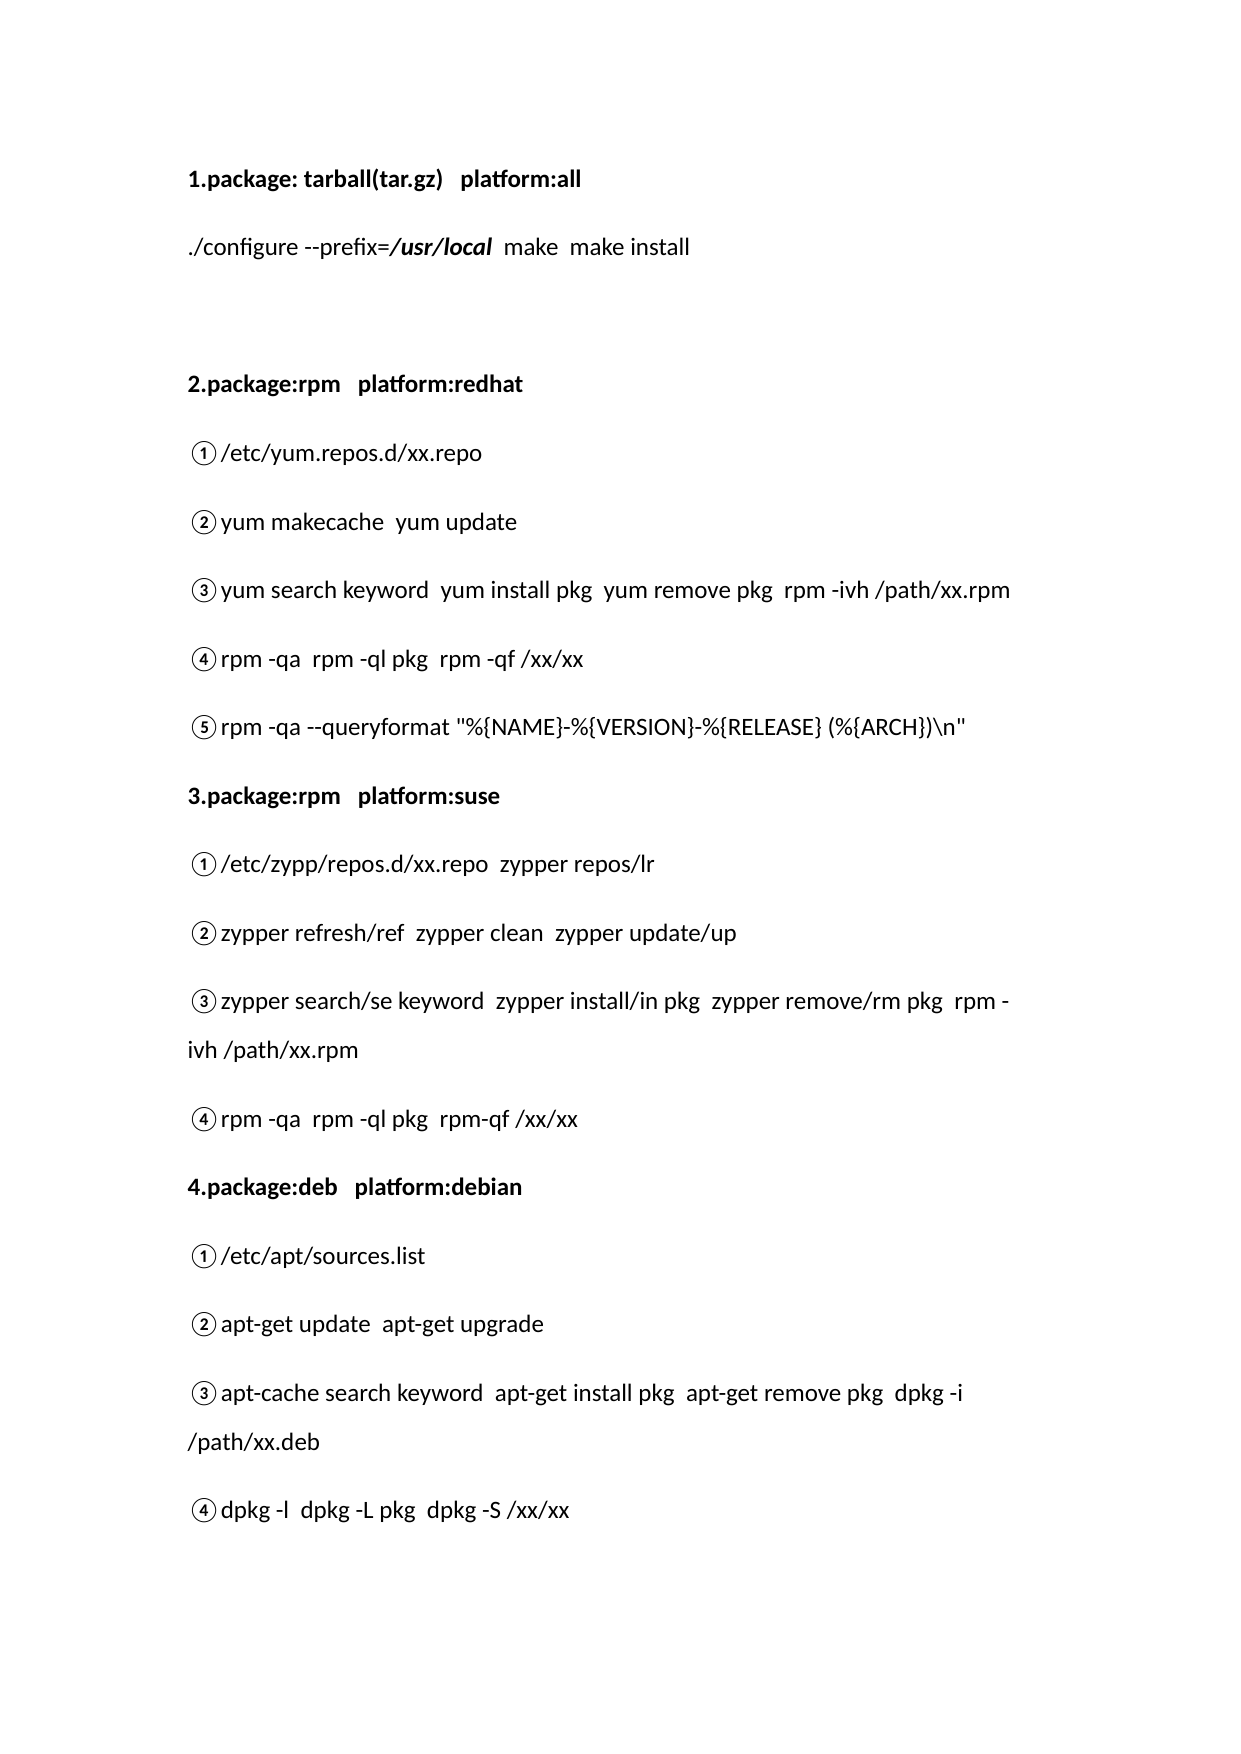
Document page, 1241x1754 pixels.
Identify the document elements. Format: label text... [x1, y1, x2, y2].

text ②yum makecache yum update [187, 505, 1053, 537]
text ⑤rpm -qa --queryformat "%{NAME}-%{VERSION}-%{RELEASE} (%{ARCH})\n" [187, 710, 1053, 743]
text ④rpm -qa rpm -ql pkg rpm-qf /xx/xx [187, 1102, 1053, 1134]
text 3.package:rpm platform:suse [187, 779, 1053, 811]
text 2.package:rpm platform:redhat [187, 368, 1053, 400]
text ①/etc/yum.repos.d/xx.repo [187, 436, 1053, 469]
text ③yum search keyword yum install pkg yum remove pkg rpm -ivh /path/xx.rpm [187, 573, 1053, 606]
text ②zypper refresh/ref zypper clean zypper update/up [187, 916, 1053, 948]
text ③zypper search/se keyword zypper install/in pkg zypper remove/rm pkg rpm -ivh /path/xx.rpm [187, 984, 1053, 1066]
text ③apt-cache search keyword apt-get install pkg apt-get remove pkg dpkg -i /path/xx.deb [187, 1376, 1053, 1457]
text ./configure --prefix=/usr/local make make install [187, 231, 1053, 263]
text ④rpm -qa rpm -ql pkg rpm -qf /xx/xx [187, 642, 1053, 674]
text ④dpkg -l dpkg -L pkg dpkg -S /xx/xx [187, 1493, 1053, 1526]
text ②apt-get update apt-get upgrade [187, 1307, 1053, 1340]
text ①/etc/apt/sources.list [187, 1239, 1053, 1271]
text 4.package:deb platform:debian [187, 1170, 1053, 1203]
text 1.package: tarball(tar.gz) platform:all [187, 162, 1053, 194]
text ①/etc/zypp/repos.d/xx.repo zypper repos/lr [187, 847, 1053, 880]
